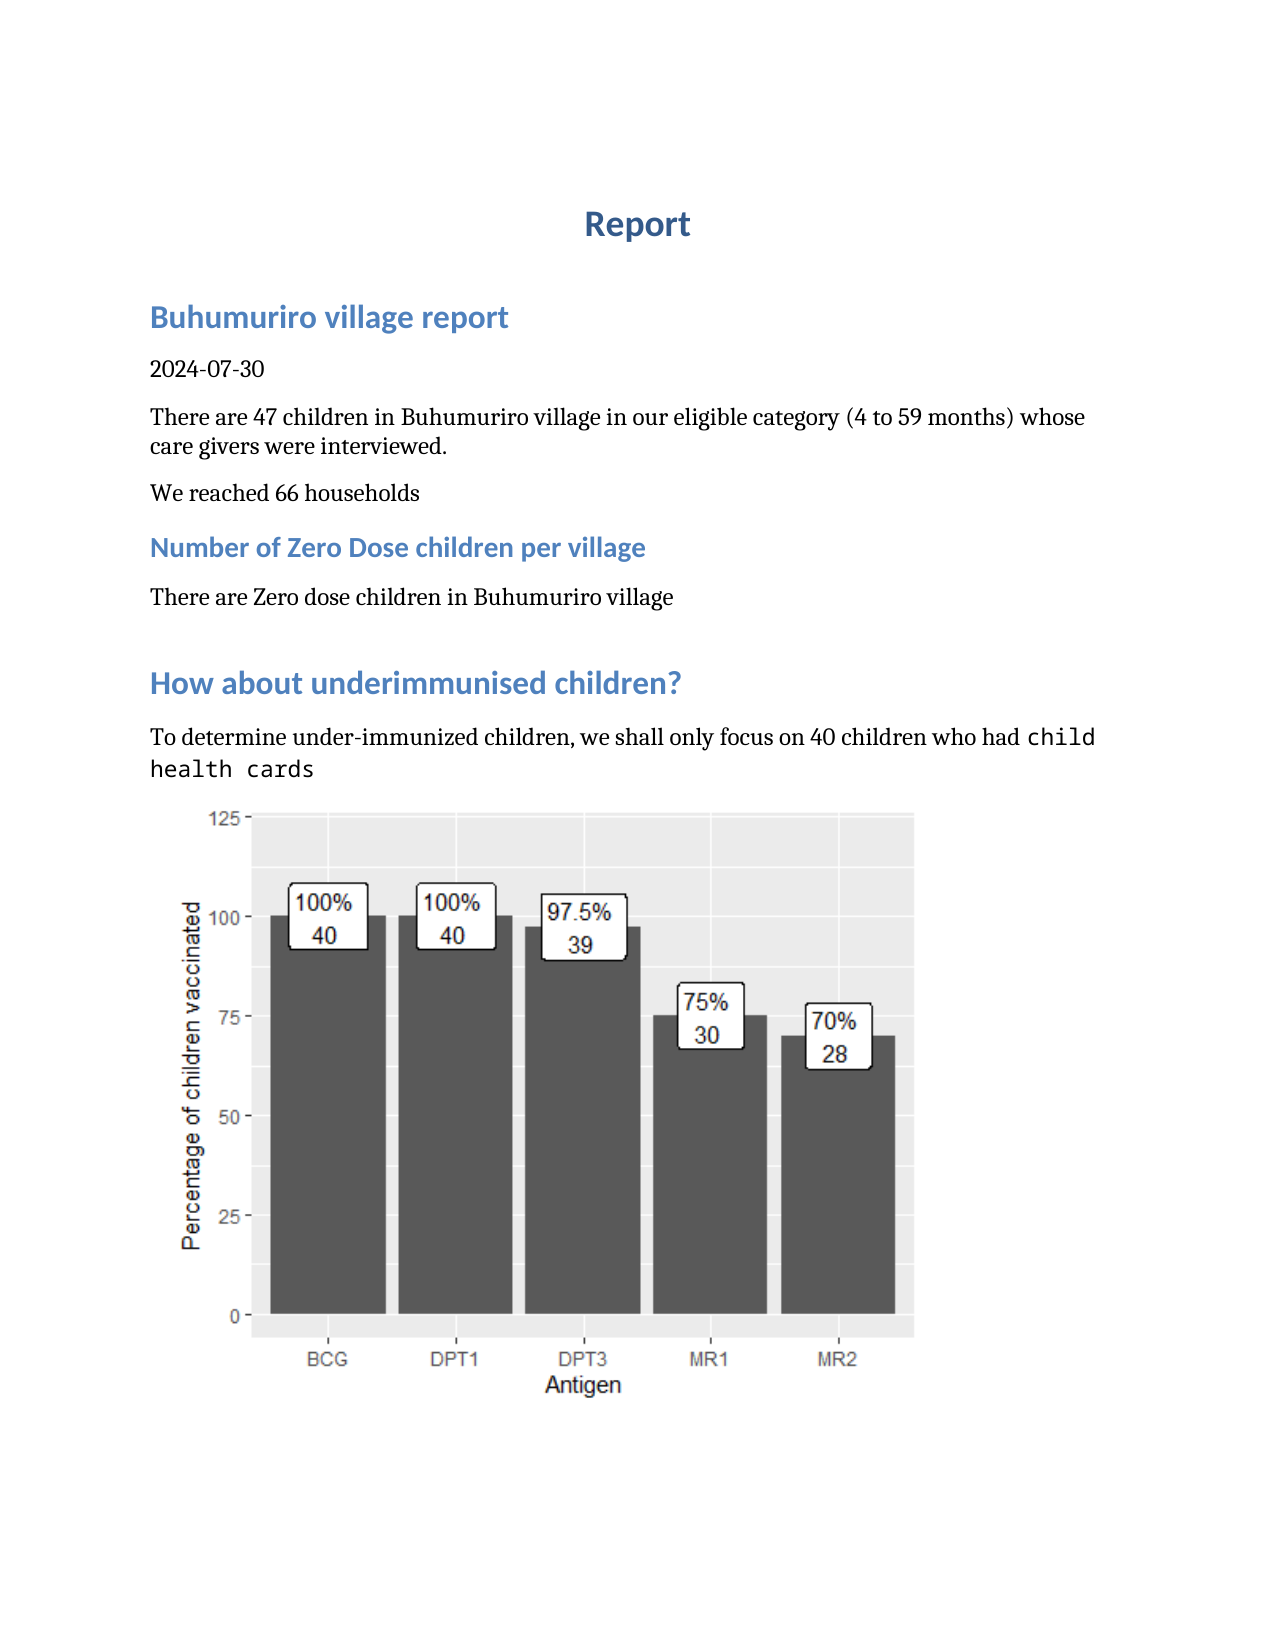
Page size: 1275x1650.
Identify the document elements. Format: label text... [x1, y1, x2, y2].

subtitle Buhumuriro village report [150, 296, 1125, 337]
text 2024-07-30 [150, 355, 1125, 384]
text To determine under-immunized children, we shall only focus on 40 children who had child health cards [150, 721, 1125, 784]
text We reached 66 households [150, 479, 1125, 508]
picture [168, 802, 927, 1409]
title Report [150, 200, 1125, 246]
subtitle How about underimmunised children? [150, 662, 1125, 702]
text There are 47 children in Buhumuriro village in our eligible category (4 to 59 months) whose care givers were interviewed. [150, 403, 1125, 460]
text There are Zero dose children in Buhumuriro village [150, 583, 1125, 612]
subtitle Number of Zero Dose children per village [150, 529, 1125, 564]
